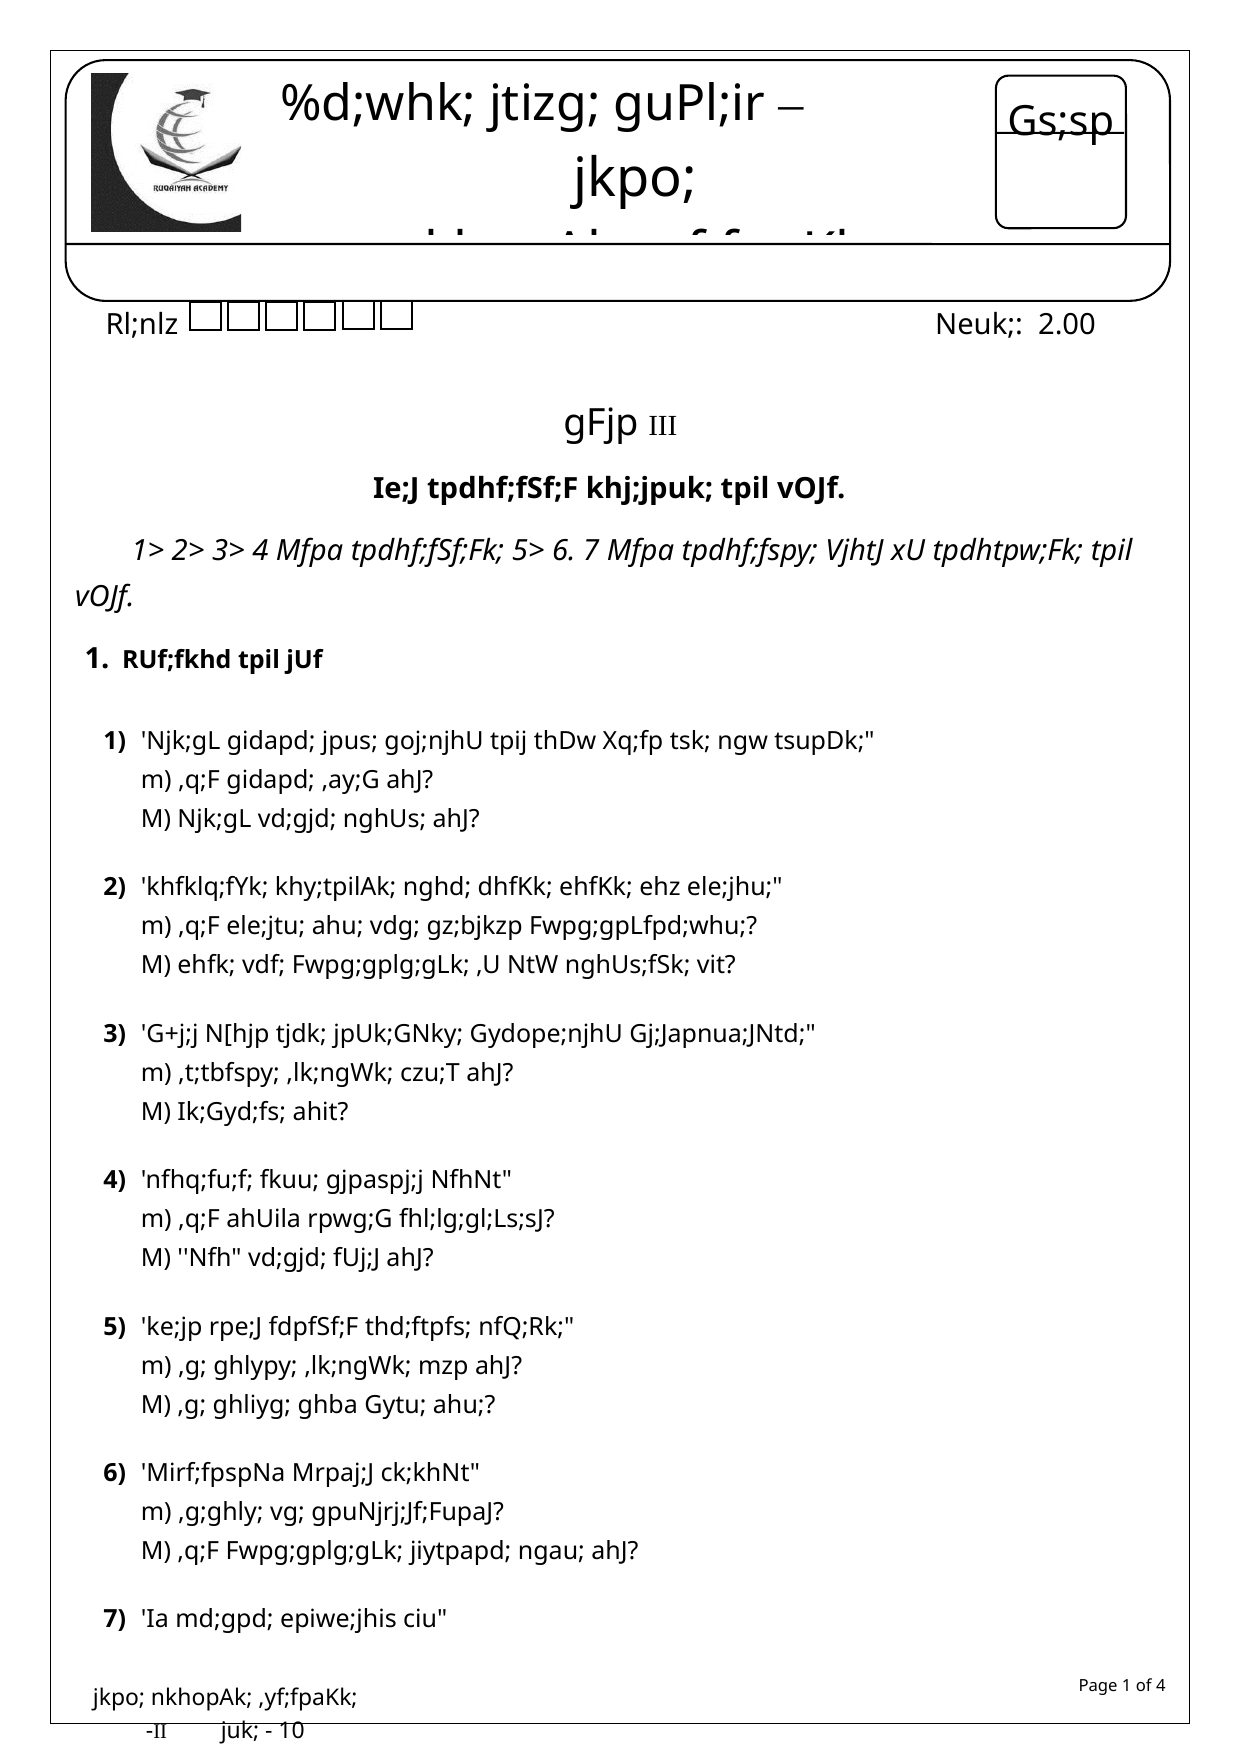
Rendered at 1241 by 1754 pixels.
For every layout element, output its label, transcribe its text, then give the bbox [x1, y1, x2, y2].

list M) ehfk; vdf; Fwpg;gplg;gLk; ,U NtW nghUs;fSk; vit? [141, 947, 1189, 981]
list M) Njk;gL vd;gjd; nghUs; ahJ? [141, 801, 1189, 835]
text 1> 2> 3> 4 Mfpa tpdhf;fSf;Fk; 5> 6. 7 Mfpa tpdhf;fspy; VjhtJ xU tpdhtpw;Fk; tpil vOJf. [75, 530, 1189, 615]
list m) ,t;tbfspy; ,lk;ngWk; czu;T ahJ? [141, 1054, 1189, 1088]
picture [91, 73, 242, 232]
list m) ,q;F ahUila rpwg;G fhl;lg;gl;Ls;sJ? [141, 1201, 1189, 1235]
list 'Ia md;gpd; epiwe;jhis ciu" [103, 1601, 1189, 1635]
list M) ,g; ghliyg; ghba Gytu; ahu;? [141, 1387, 1189, 1421]
text gFjp III [75, 396, 1165, 447]
list 'ke;jp rpe;J fdpfSf;F thd;ftpfs; nfQ;Rk;" [103, 1308, 1189, 1342]
list m) ,g;ghly; vg; gpuNjrj;Jf;FupaJ? [141, 1494, 1189, 1528]
list M) Ik;Gyd;fs; ahit? [141, 1094, 1189, 1128]
list 'G+j;j N[hjp tjdk; jpUk;GNky; Gydope;njhU Gj;Japnua;JNtd;" [103, 1015, 1189, 1049]
list 'nfhq;fu;f; fkuu; gjpaspj;j NfhNt" [103, 1162, 1189, 1196]
list 'Mirf;fpspNa Mrpaj;J ck;khNt" [103, 1455, 1189, 1489]
list 'Njk;gL gidapd; jpus; goj;njhU tpij thDw Xq;fp tsk; ngw tsupDk;" [103, 722, 1189, 756]
list m) ,q;F ele;jtu; ahu; vdg; gz;bjkzp Fwpg;gpLfpd;whu;? [141, 908, 1189, 942]
list 'khfklq;fYk; khy;tpilAk; nghd; dhfKk; ehfKk; ehz ele;jhu;" [103, 869, 1189, 903]
list RUf;fkhd tpil jUf [84, 638, 1189, 677]
list M) ,q;F Fwpg;gplg;gLk; jiytpapd; ngau; ahJ? [141, 1533, 1189, 1567]
list m) ,q;F gidapd; ,ay;G ahJ? [141, 762, 1189, 796]
text Ie;J tpdhf;fSf;F khj;jpuk; tpil vOJf. [75, 467, 1144, 507]
list M) ''Nfh" vd;gjd; fUj;J ahJ? [141, 1240, 1189, 1274]
list m) ,g; ghlypy; ,lk;ngWk; mzp ahJ? [141, 1347, 1189, 1381]
